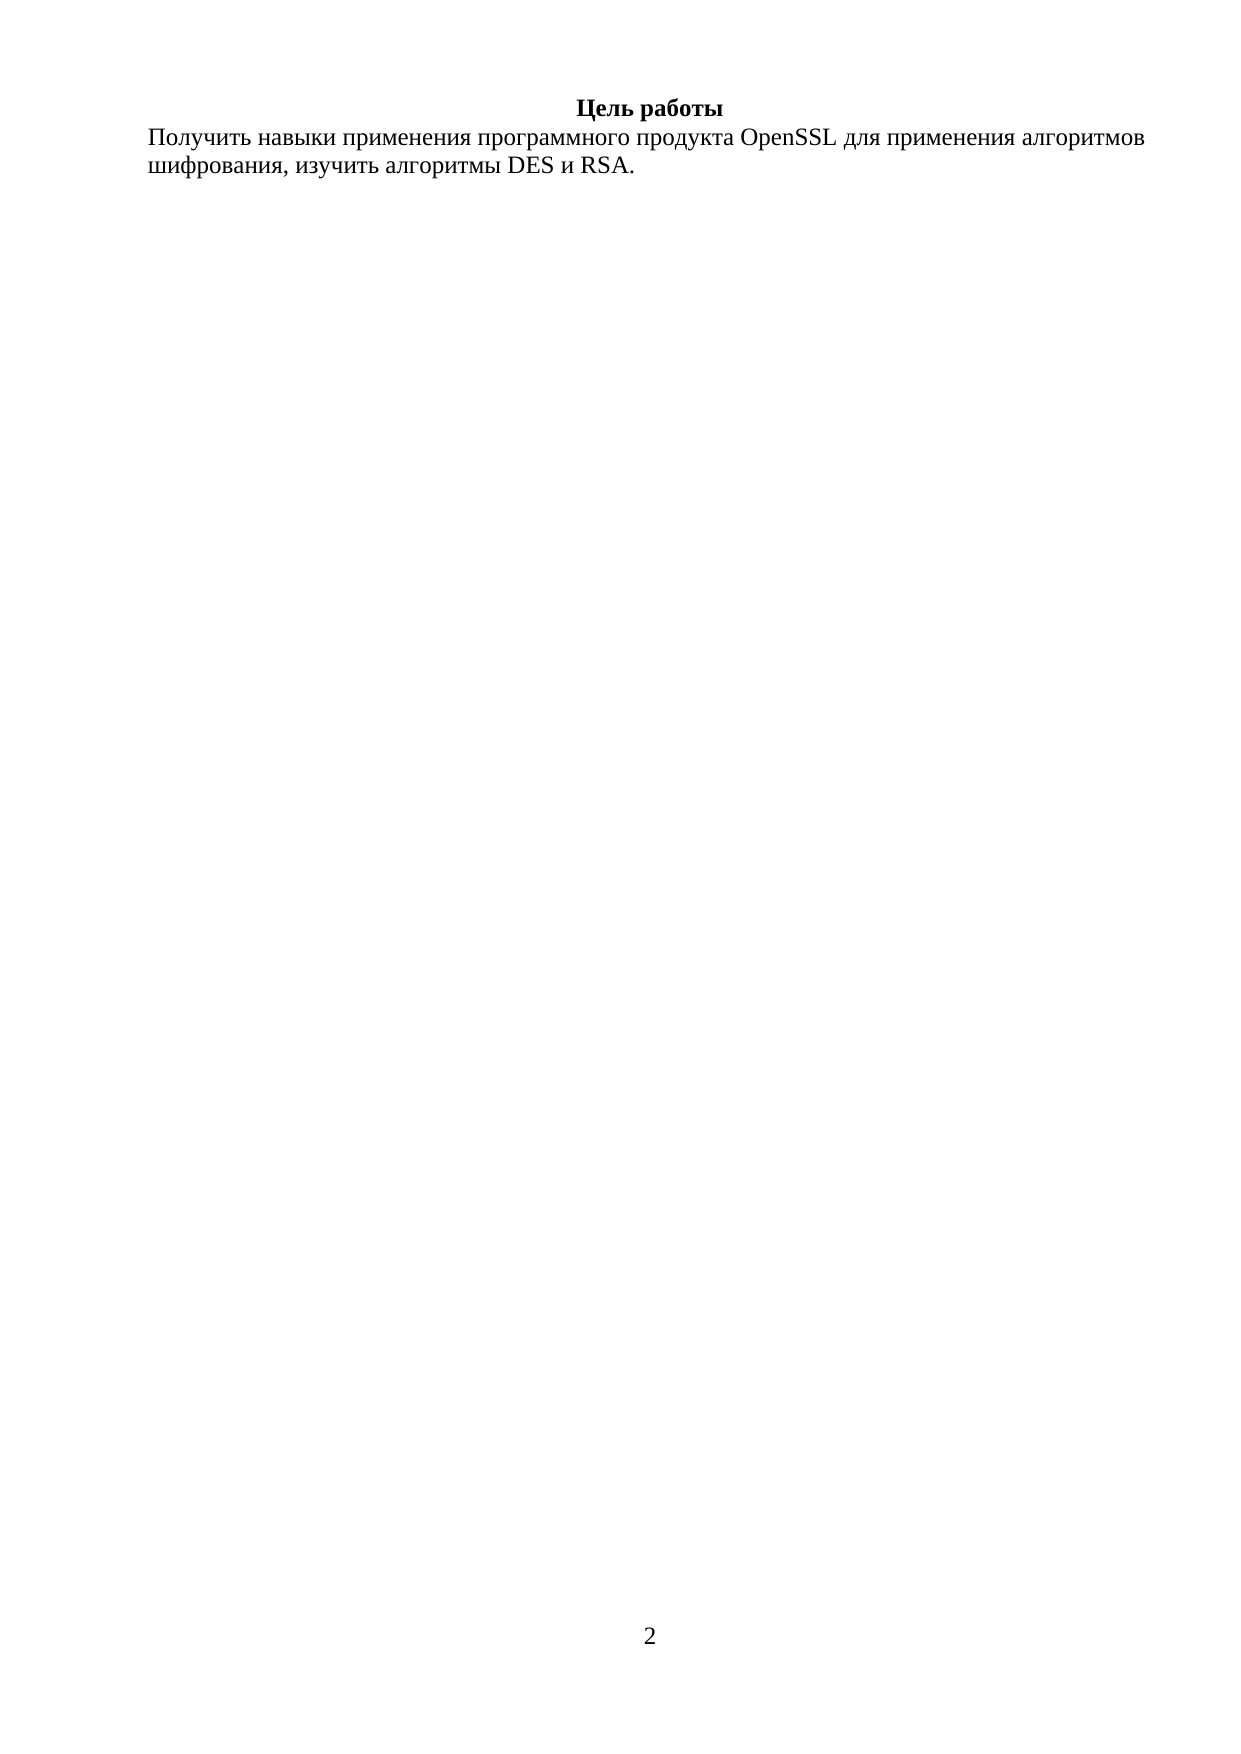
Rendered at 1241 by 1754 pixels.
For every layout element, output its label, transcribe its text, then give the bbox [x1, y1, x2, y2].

subtitle Цель работы [148, 93, 1152, 122]
text Получить навыки применения программного продукта OpenSSL для применения алгоритмов шифрования, изучить алгоритмы DES и RSA. [148, 122, 1152, 179]
